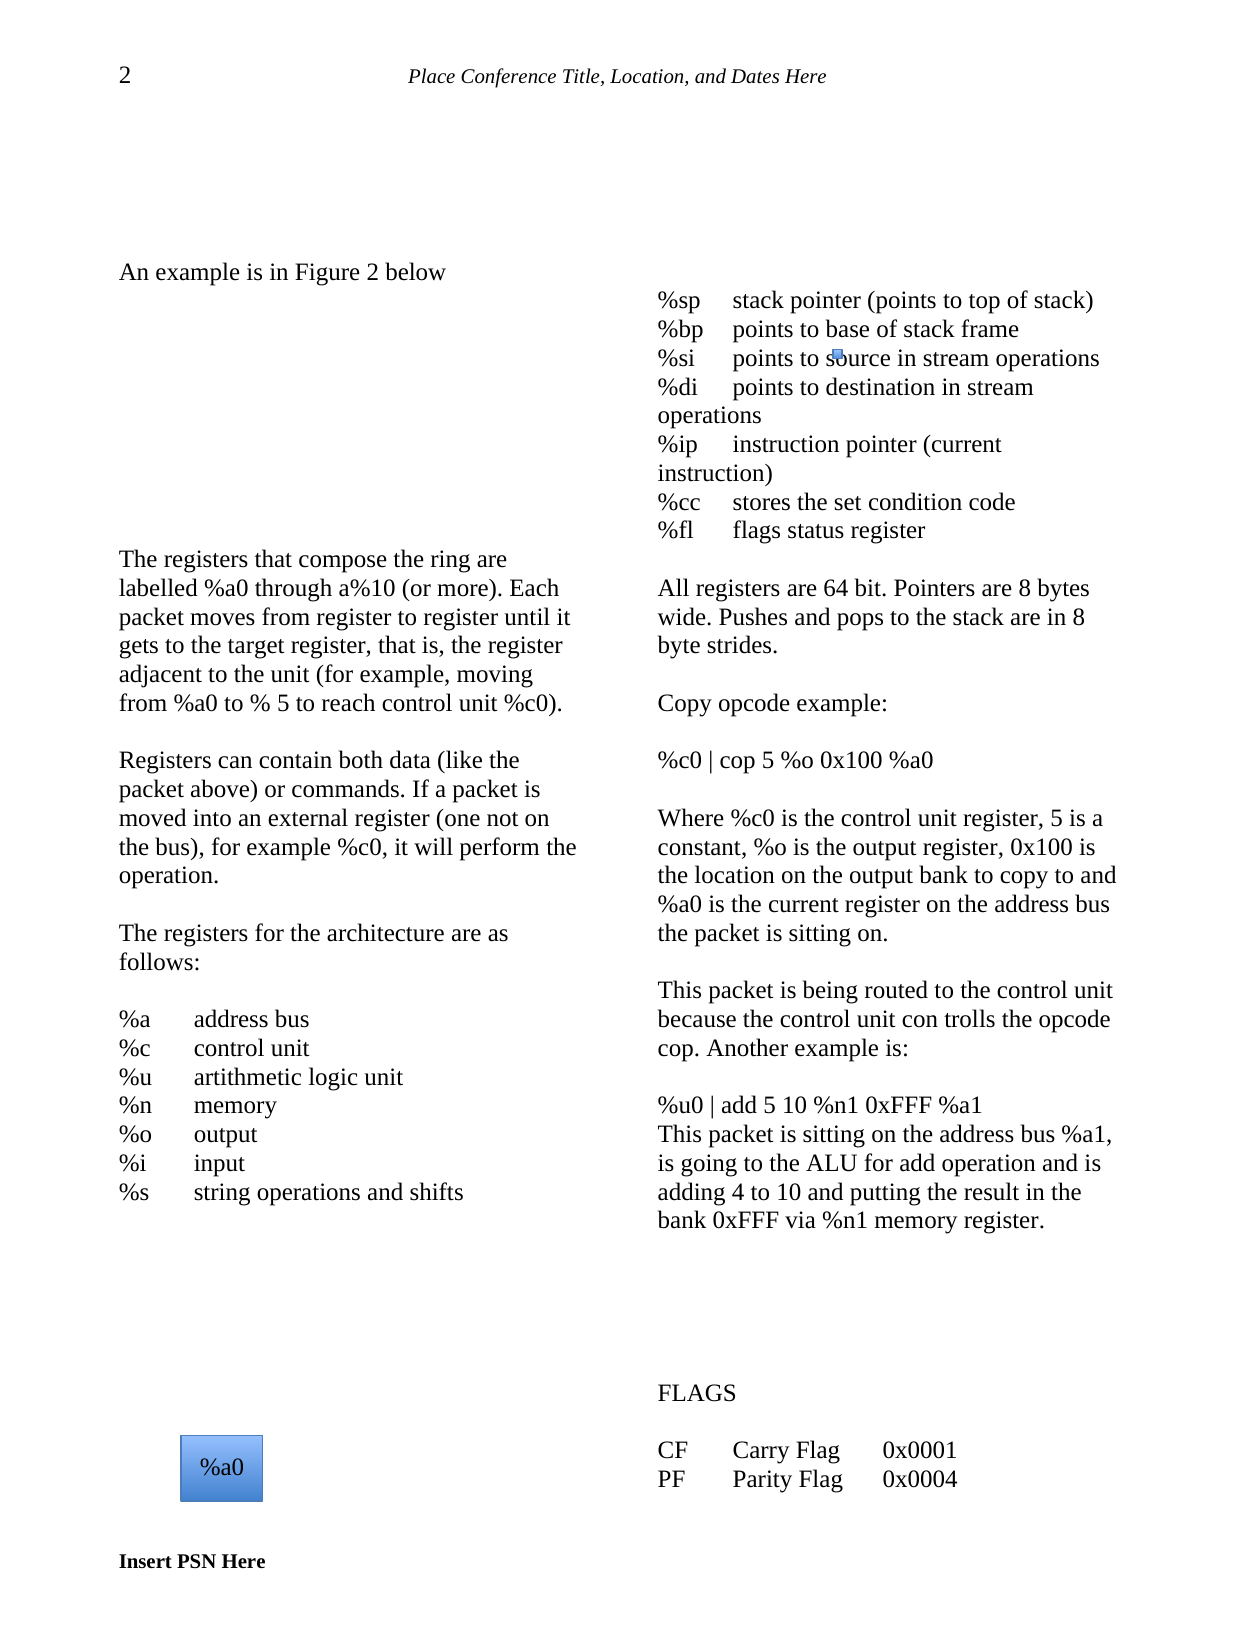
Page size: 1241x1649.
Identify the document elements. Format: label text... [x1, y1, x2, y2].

text %c control unit [118, 1033, 582, 1062]
text Registers can contain both data (like the packet above) or commands. If a packet is moved into an external register (one not on the bus), for example %c0, it will perform the operation. [118, 745, 582, 889]
text %n memory [118, 1090, 582, 1119]
text %sp stack pointer (points to top of stack) [657, 285, 1122, 314]
text %s string operations and shifts [118, 1177, 582, 1205]
text Copy opcode example: [657, 688, 1122, 717]
text %di points to destination in stream operations [657, 372, 1122, 429]
text Where %c0 is the control unit register, 5 is a constant, %o is the output register, 0x100 is the location on the output bank to copy to and %a0 is the current register on the address bus the packet is sitting on. [657, 803, 1122, 947]
text %cc stores the set condition code [657, 487, 1122, 515]
text FLAGS [657, 1378, 1122, 1407]
text PF Parity Flag 0x0004 [657, 1464, 1122, 1493]
text The registers that compose the ring are labelled %a0 through a%10 (or more). Each packet moves from register to register until it gets to the target register, that is, the register adjacent to the unit (for example, moving from %a0 to % 5 to reach control unit %c0). [118, 544, 582, 717]
text %u artithmetic logic unit [118, 1062, 582, 1090]
text %c0 | cop 5 %o 0x100 %a0 [657, 745, 1122, 774]
text %i input [118, 1148, 582, 1177]
text The registers for the architecture are as follows: [118, 918, 582, 975]
text %si points to source in stream operations [657, 343, 1122, 372]
text %o output [118, 1119, 582, 1148]
text %ip instruction pointer (current instruction) [657, 429, 1122, 487]
text %bp points to base of stack frame [657, 314, 1122, 343]
text This packet is sitting on the address bus %a1, is going to the ALU for add operation and is adding 4 to 10 and putting the result in the bank 0xFFF via %n1 memory register. [657, 1119, 1122, 1234]
text All registers are 64 bit. Pointers are 8 bytes wide. Pushes and pops to the stack are in 8 byte strides. [657, 573, 1122, 659]
text %u0 | add 5 10 %n1 0xFFF %a1 [657, 1090, 1122, 1119]
text %fl flags status register [657, 515, 1122, 544]
text CF Carry Flag 0x0001 [657, 1435, 1122, 1464]
text %a address bus [118, 1004, 582, 1033]
text This packet is being routed to the control unit because the control unit con trolls the opcode cop. Another example is: [657, 975, 1122, 1062]
text An example is in Figure 2 below [118, 257, 582, 285]
